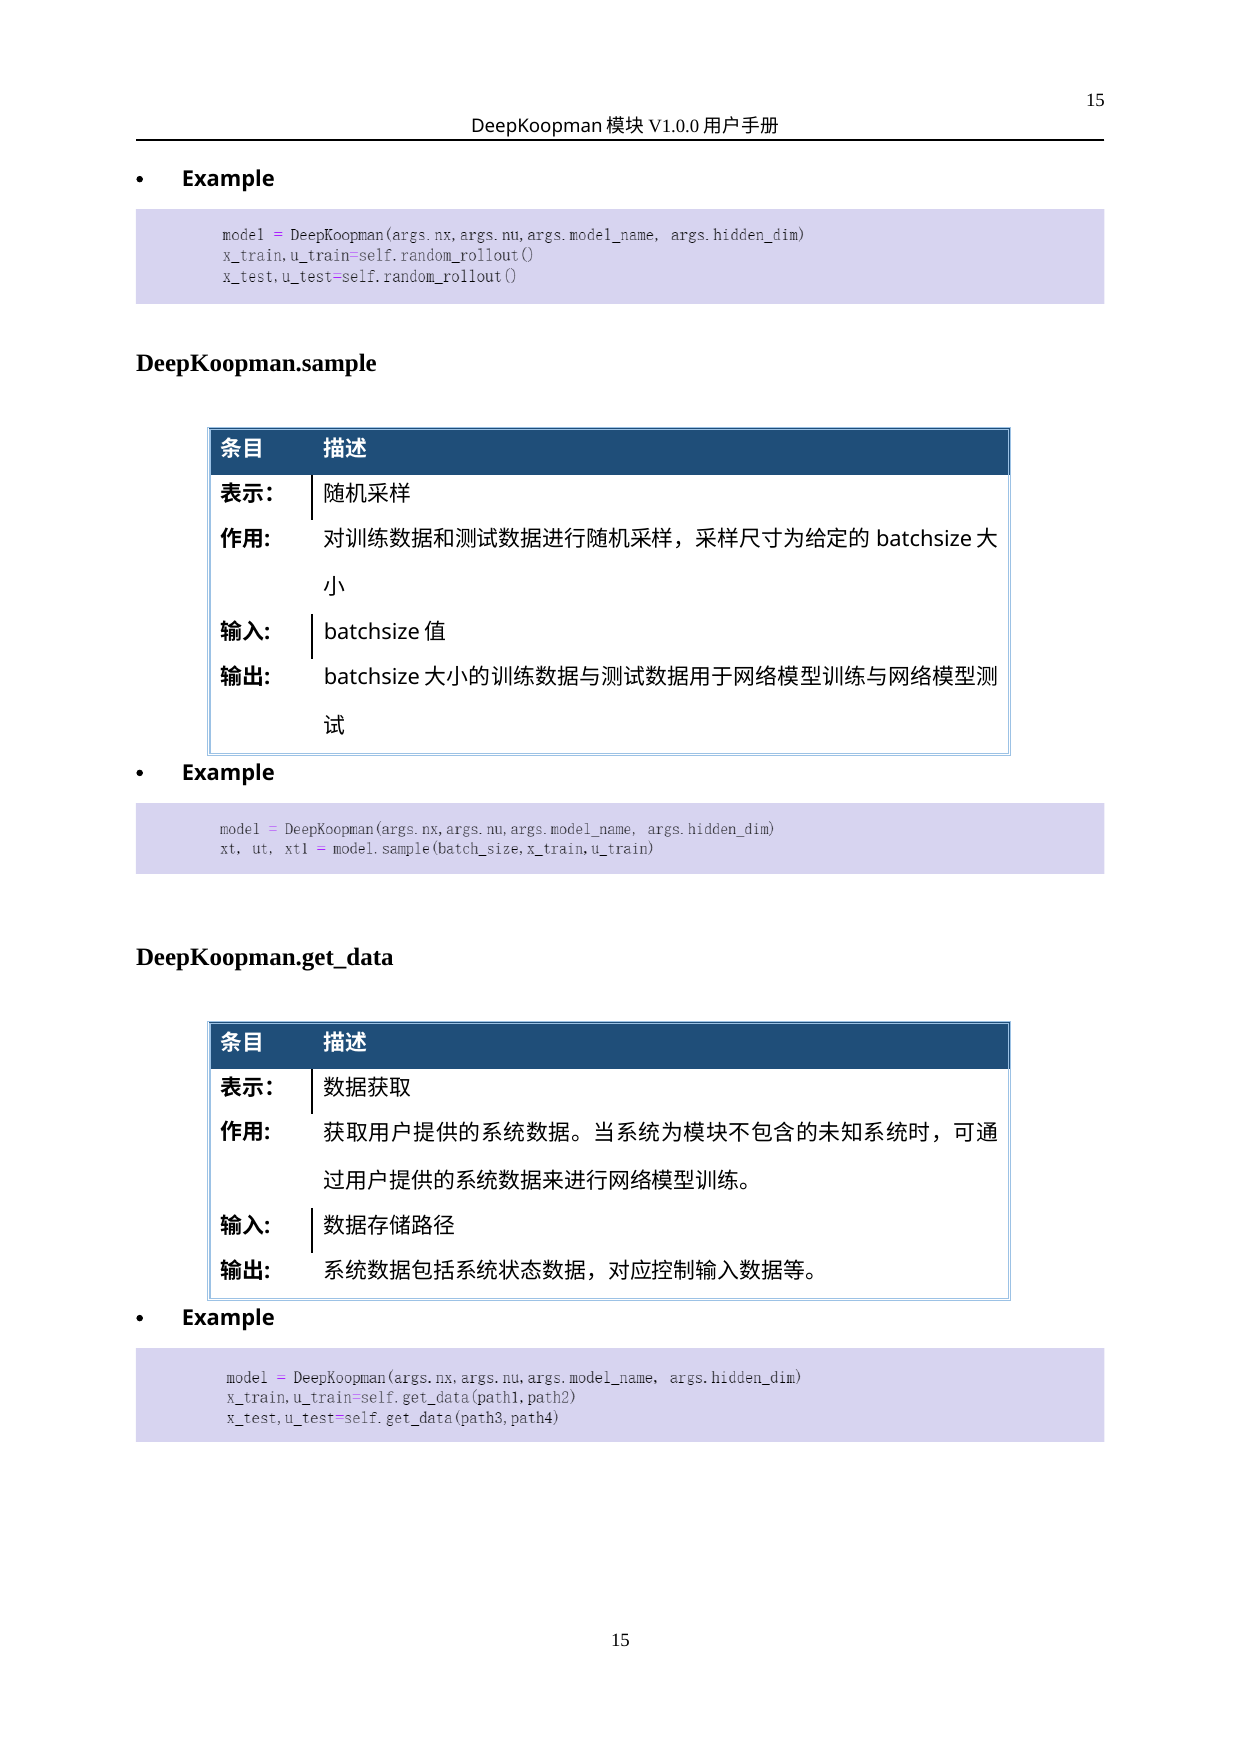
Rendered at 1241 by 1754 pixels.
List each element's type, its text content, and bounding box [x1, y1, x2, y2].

table_cell 数据存储路径 [313, 1208, 1008, 1253]
table_cell 作用: [211, 520, 312, 614]
list Example [136, 756, 1104, 788]
subtitle DeepKoopman.sample [136, 347, 1104, 379]
table_cell 输出: [211, 659, 312, 753]
table_cell 作用: [211, 1114, 312, 1208]
table_header 描述 [312, 430, 1008, 475]
table_header 描述 [312, 1024, 1008, 1069]
table_cell 输入: [211, 1208, 311, 1253]
table_cell 表示： [211, 1069, 311, 1114]
table_cell 对训练数据和测试数据进行随机采样，采样尺寸为给定的batchsize大小 [312, 520, 1008, 614]
table_cell 获取用户提供的系统数据。当系统为模块不包含的未知系统时，可通过用户提供的系统数据来进行网络模型训练。 [312, 1114, 1008, 1208]
subtitle DeepKoopman.get_data [136, 940, 1104, 973]
table_cell batchsize大小的训练数据与测试数据用于网络模型训练与网络模型测试 [312, 659, 1008, 753]
table_cell 系统数据包括系统状态数据，对应控制输入数据等。 [312, 1253, 1008, 1298]
table_cell 数据获取 [313, 1069, 1008, 1114]
table_cell batchsize值 [313, 614, 1008, 659]
list Example [136, 1301, 1104, 1333]
table_cell 表示： [211, 475, 311, 520]
list Example [136, 162, 1104, 194]
table_header 条目 [211, 430, 312, 475]
table_header 条目 [211, 1024, 312, 1069]
table_cell 随机采样 [313, 475, 1008, 520]
table_cell 输入: [211, 614, 311, 659]
table_cell 输出: [211, 1253, 312, 1298]
